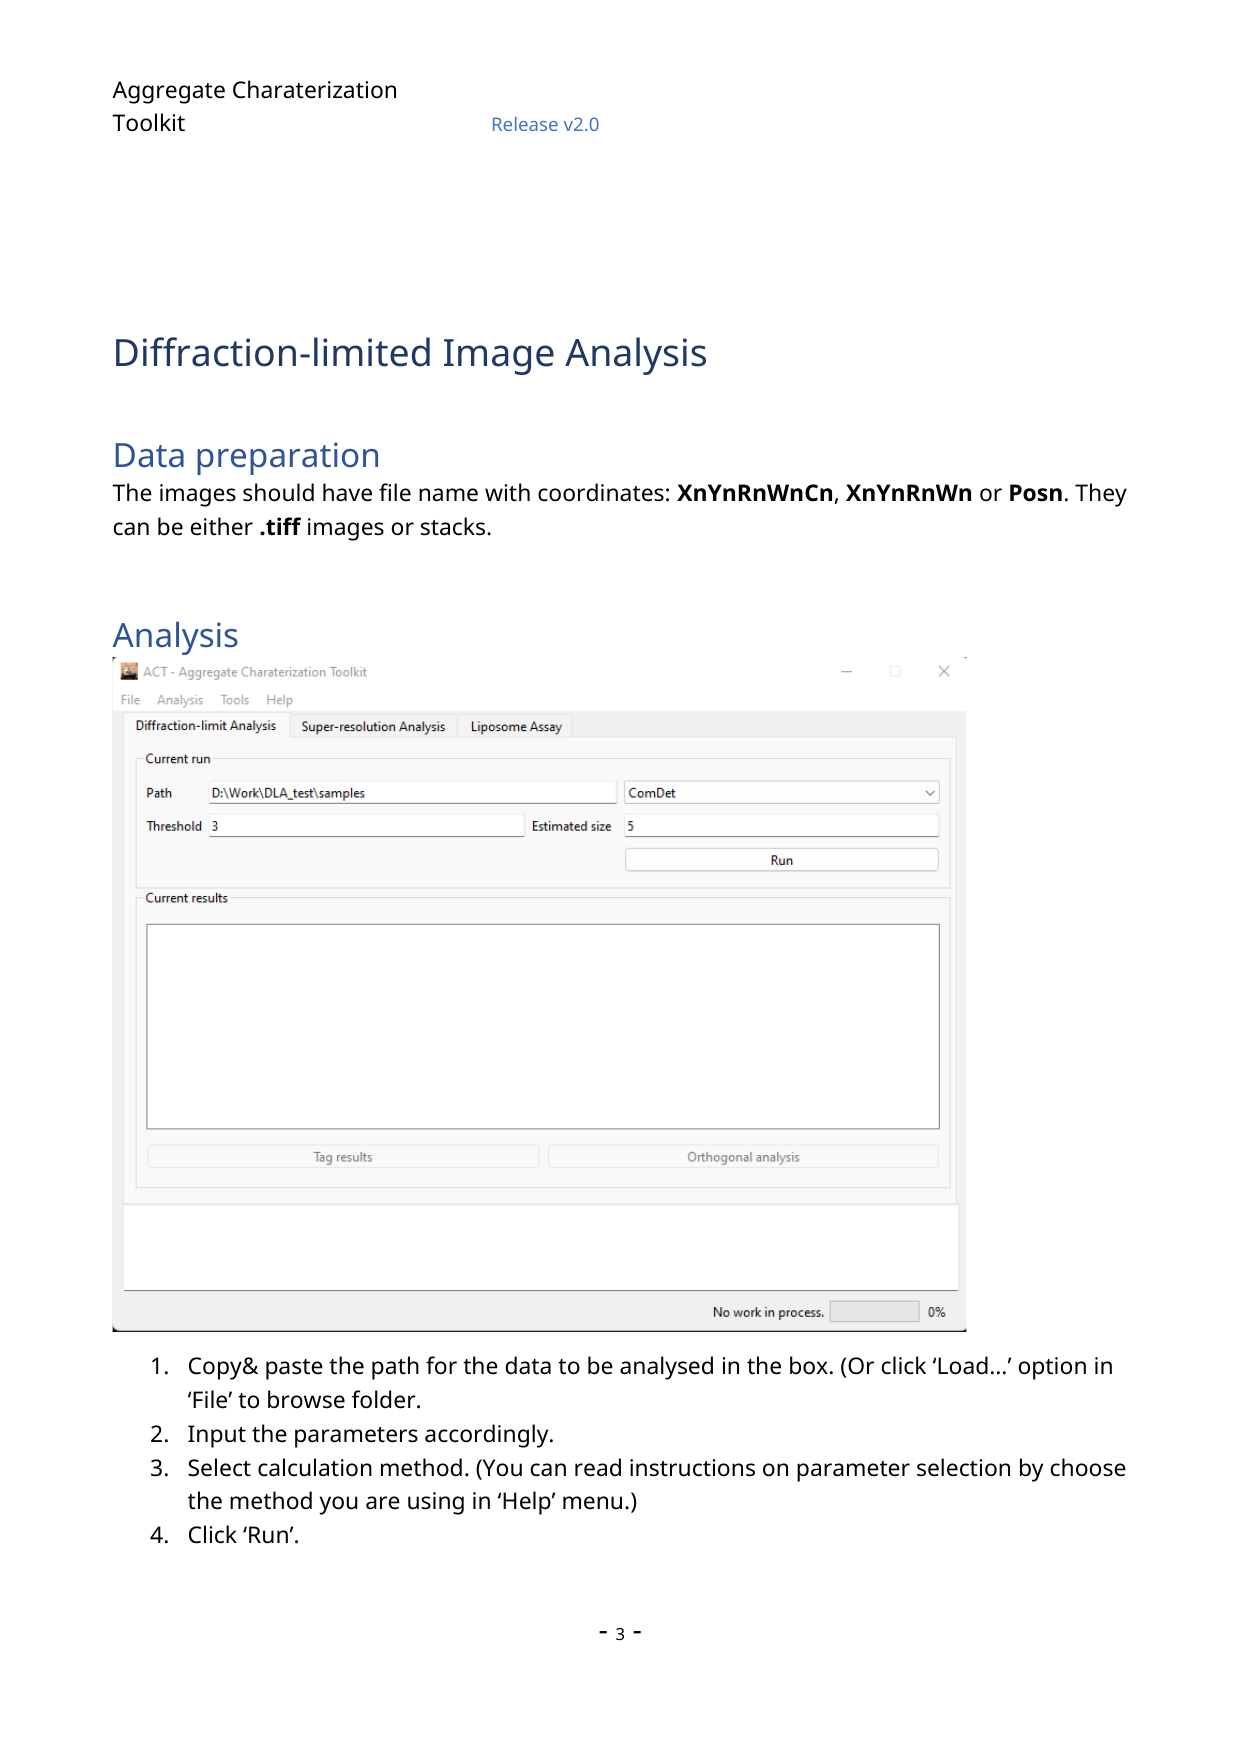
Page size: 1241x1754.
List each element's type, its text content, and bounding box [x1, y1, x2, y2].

list Click ‘Run’. [150, 1519, 1128, 1550]
text The images should have file name with coordinates: XnYnRnWnCn, XnYnRnWn or Posn. They can be either .tiff images or stacks. [112, 477, 1128, 542]
picture [112, 657, 967, 1332]
subtitle Data preparation [112, 432, 1128, 477]
list Select calculation method. (You can read instructions on parameter selection by choose the method you are using in ‘Help’ menu.) [150, 1451, 1128, 1516]
subtitle Analysis [112, 612, 1128, 657]
list Copy& paste the path for the data to be analysed in the box. (Or click ‘Load…’ option in ‘File’ to browse folder. [150, 1350, 1128, 1415]
subtitle Diffraction-limited Image Analysis [112, 326, 1128, 377]
list Input the parameters accordingly. [150, 1418, 1128, 1449]
